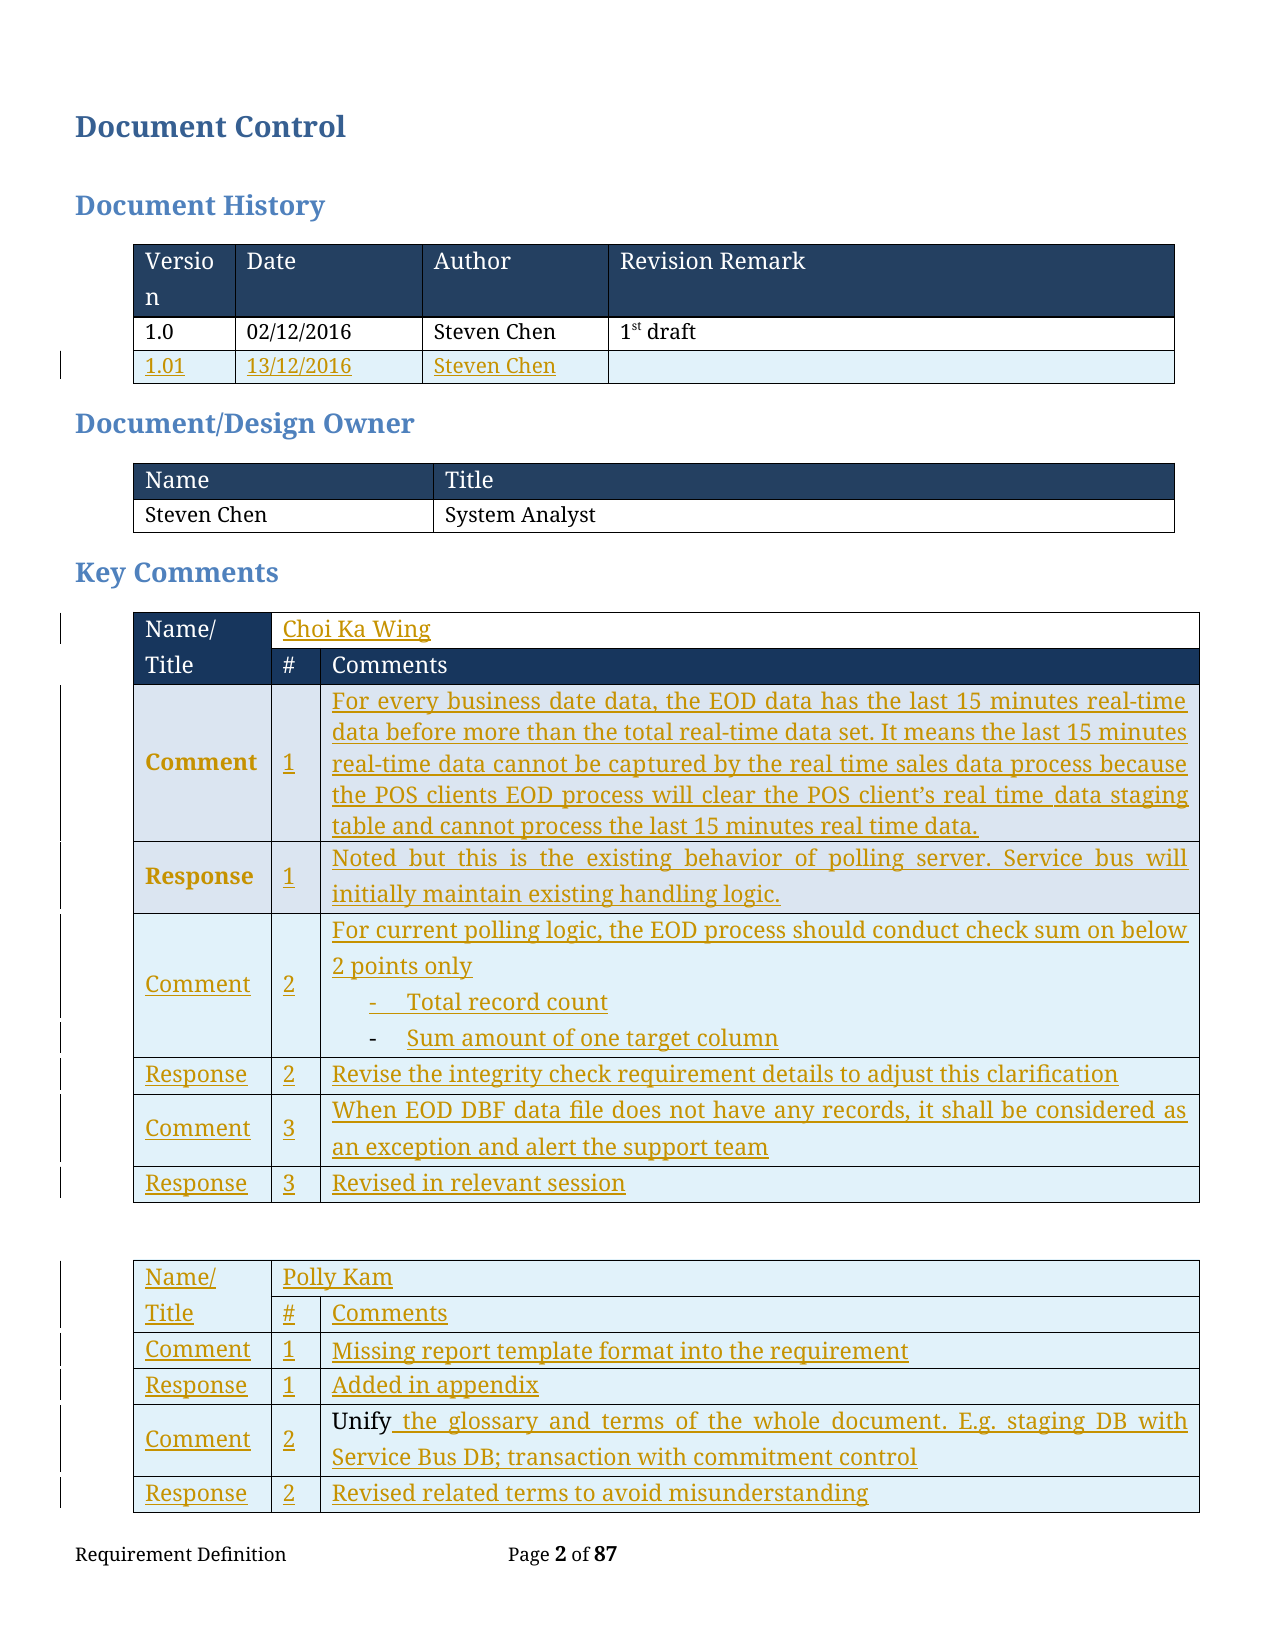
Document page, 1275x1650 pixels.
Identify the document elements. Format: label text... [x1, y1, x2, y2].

table_header Revision Remark [609, 245, 1174, 316]
table_cell [272, 685, 320, 841]
table_header Version [134, 245, 235, 316]
table_cell Steven Chen [423, 318, 608, 350]
table_header Author [423, 245, 608, 316]
table_header Title [434, 464, 1174, 499]
subtitle Document/Design Owner [75, 405, 1200, 442]
table_cell Steven Chen [134, 500, 433, 532]
subtitle Document Control [75, 106, 1200, 146]
table_header Date [236, 245, 422, 316]
table_cell 1.0 [134, 318, 235, 350]
subtitle Key Comments [75, 554, 1200, 591]
table_cell # [272, 649, 320, 684]
table_header [272, 613, 1199, 648]
table_cell Comment [134, 685, 271, 841]
table_cell 1st draft [609, 318, 1174, 350]
table_cell Comments [321, 649, 1199, 684]
table_header Name [134, 464, 433, 499]
table_cell [321, 685, 1199, 841]
table_cell 02/12/2016 [236, 318, 422, 350]
subtitle Document History [75, 187, 1200, 223]
table_header Name/Title [134, 613, 271, 684]
table_cell System Analyst [434, 500, 1174, 532]
table_cell Response [134, 842, 271, 913]
table_cell [272, 842, 320, 913]
table_cell [321, 842, 1199, 913]
